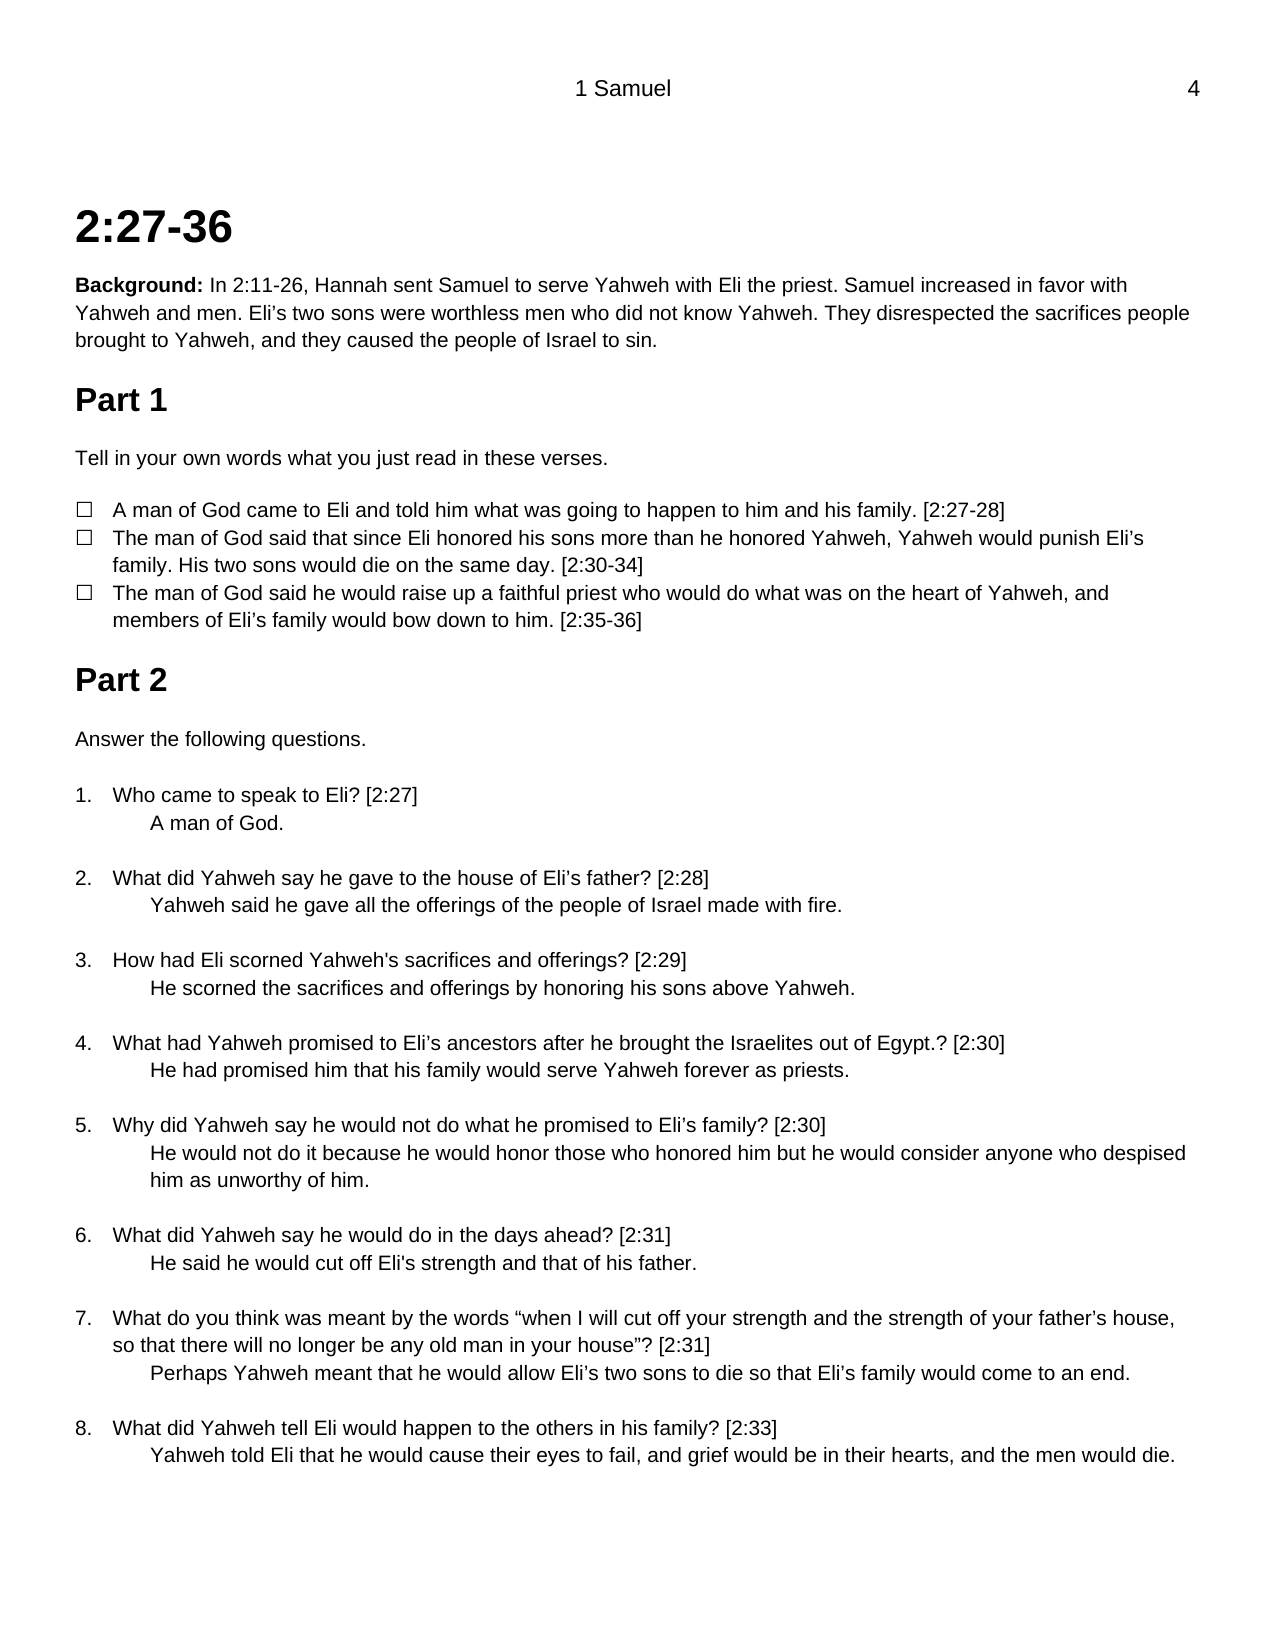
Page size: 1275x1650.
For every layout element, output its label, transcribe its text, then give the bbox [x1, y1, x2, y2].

text Yahweh told Eli that he would cause their eyes to fail, and grief would be in their hearts, and the men would die. [150, 1443, 1200, 1467]
list What do you think was meant by the words “when I will cut off your strength and the strength of your father’s house, so that there will no longer be any old man in your house”? [2:31] [75, 1306, 1200, 1357]
list How had Eli scorned Yahweh's sacrifices and offerings? [2:29] [75, 948, 1200, 972]
text Background: In 2:11-26, Hannah sent Samuel to serve Yahweh with Eli the priest. Samuel increased in favor with Yahweh and men. Eli’s two sons were worthless men who did not know Yahweh. They disrespected the sacrifices people brought to Yahweh, and they caused the people of Israel to sin. [75, 273, 1200, 352]
text He would not do it because he would honor those who honored him but he would consider anyone who despised him as unworthy of him. [150, 1141, 1200, 1192]
text He had promised him that his family would serve Yahweh forever as priests. [150, 1058, 1200, 1082]
text Part 1 [75, 381, 1200, 419]
text He scorned the sacrifices and offerings by honoring his sons above Yahweh. [150, 976, 1200, 1000]
list What did Yahweh say he would do in the days ahead? [2:31] [75, 1223, 1200, 1247]
text Tell in your own words what you just read in these verses. [75, 446, 1200, 469]
text A man of God. [150, 811, 1200, 835]
text Part 2 [75, 661, 1200, 699]
list A man of God came to Eli and told him what was going to happen to him and his family. [2:27-28] [75, 498, 1200, 522]
list What did Yahweh say he gave to the house of Eli’s father? [2:28] [75, 866, 1200, 890]
list Who came to speak to Eli? [2:27] [75, 783, 1200, 807]
list The man of God said that since Eli honored his sons more than he honored Yahweh, Yahweh would punish Eli’s family. His two sons would die on the same day. [2:30-34] [75, 526, 1200, 577]
list What had Yahweh promised to Eli’s ancestors after he brought the Israelites out of Egypt.? [2:30] [75, 1031, 1200, 1055]
text Yahweh said he gave all the offerings of the people of Israel made with fire. [150, 893, 1200, 917]
list What did Yahweh tell Eli would happen to the others in his family? [2:33] [75, 1416, 1200, 1440]
text He said he would cut off Eli's strength and that of his father. [150, 1251, 1200, 1275]
list The man of God said he would raise up a faithful priest who would do what was on the heart of Yahweh, and members of Eli’s family would bow down to him. [2:35-36] [75, 581, 1200, 632]
text Answer the following questions. [75, 726, 1200, 750]
subtitle 2:27-36 [75, 200, 1200, 253]
list Why did Yahweh say he would not do what he promised to Eli’s family? [2:30] [75, 1113, 1200, 1137]
text Perhaps Yahweh meant that he would allow Eli’s two sons to die so that Eli’s family would come to an end. [150, 1361, 1200, 1385]
